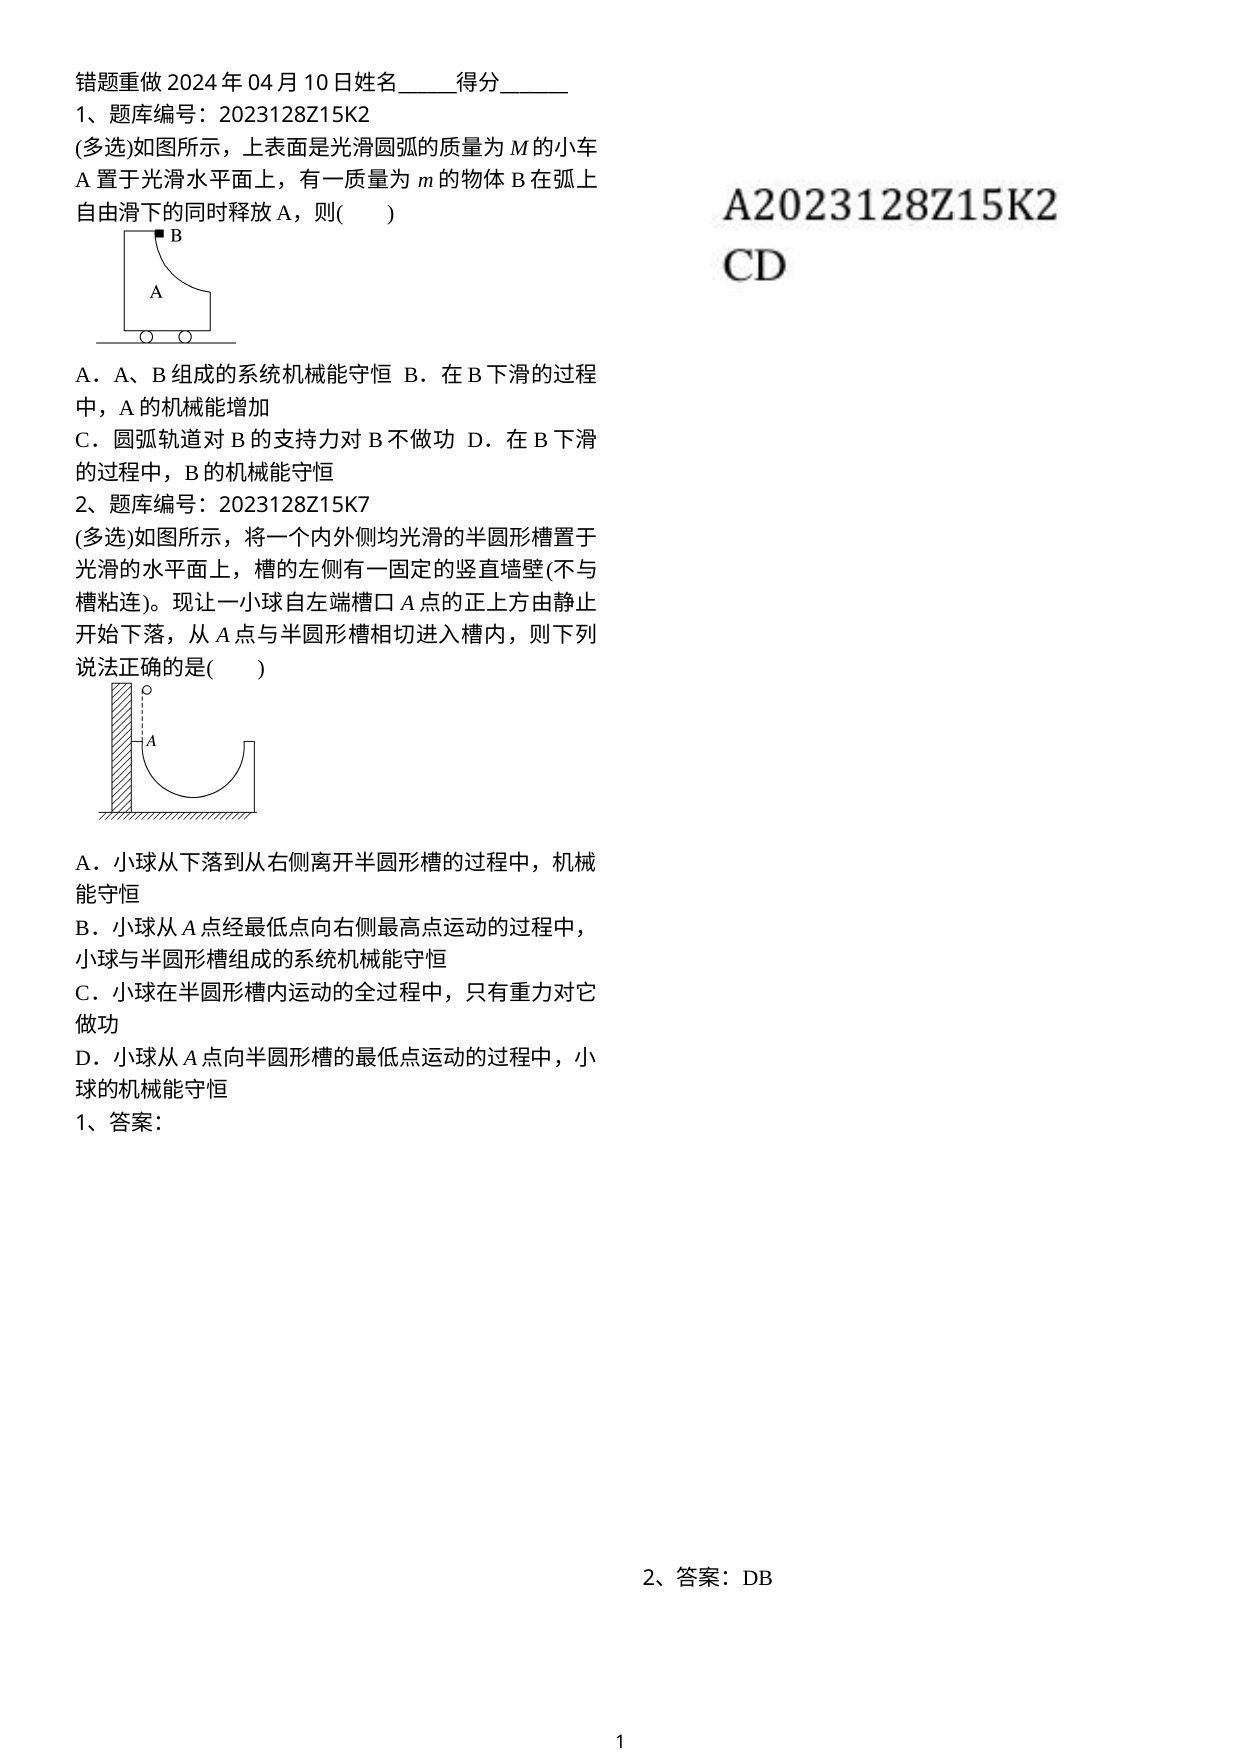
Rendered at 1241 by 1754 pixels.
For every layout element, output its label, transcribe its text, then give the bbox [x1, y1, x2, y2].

text 错题重做2024年04月10日姓名______得分_______ [75, 64, 598, 97]
text C．小球在半圆形槽内运动的全过程中，只有重力对它做功 [75, 974, 598, 1039]
picture [93, 227, 239, 347]
picture [93, 682, 259, 820]
text D．小球从A点向半圆形槽的最低点运动的过程中，小球的机械能守恒 [75, 1039, 598, 1104]
text 2、答案：DB [642, 1559, 1165, 1592]
text 1、题库编号：2023128Z15K2 [75, 97, 598, 129]
text 1、答案： [75, 1104, 598, 1137]
text 2、题库编号：2023128Z15K7 [75, 487, 598, 519]
picture [661, 64, 1241, 1544]
text C．圆弧轨道对B的支持力对B不做功 D．在B下滑的过程中，B的机械能守恒 [75, 422, 598, 487]
text (多选)如图所示，将一个内外侧均光滑的半圆形槽置于光滑的水平面上，槽的左侧有一固定的竖直墙壁(不与槽粘连)。现让一小球自左端槽口A点的正上方由静止开始下落，从A点与半圆形槽相切进入槽内，则下列说法正确的是( ) [75, 519, 598, 682]
text B．小球从A点经最低点向右侧最高点运动的过程中，小球与半圆形槽组成的系统机械能守恒 [75, 909, 598, 974]
text A．小球从下落到从右侧离开半圆形槽的过程中，机械能守恒 [75, 844, 598, 909]
text A．A、B组成的系统机械能守恒 B．在B下滑的过程中，A的机械能增加 [75, 357, 598, 422]
text (多选)如图所示，上表面是光滑圆弧的质量为M的小车A置于光滑水平面上，有一质量为m的物体B在弧上自由滑下的同时释放A，则( ) [75, 129, 598, 227]
